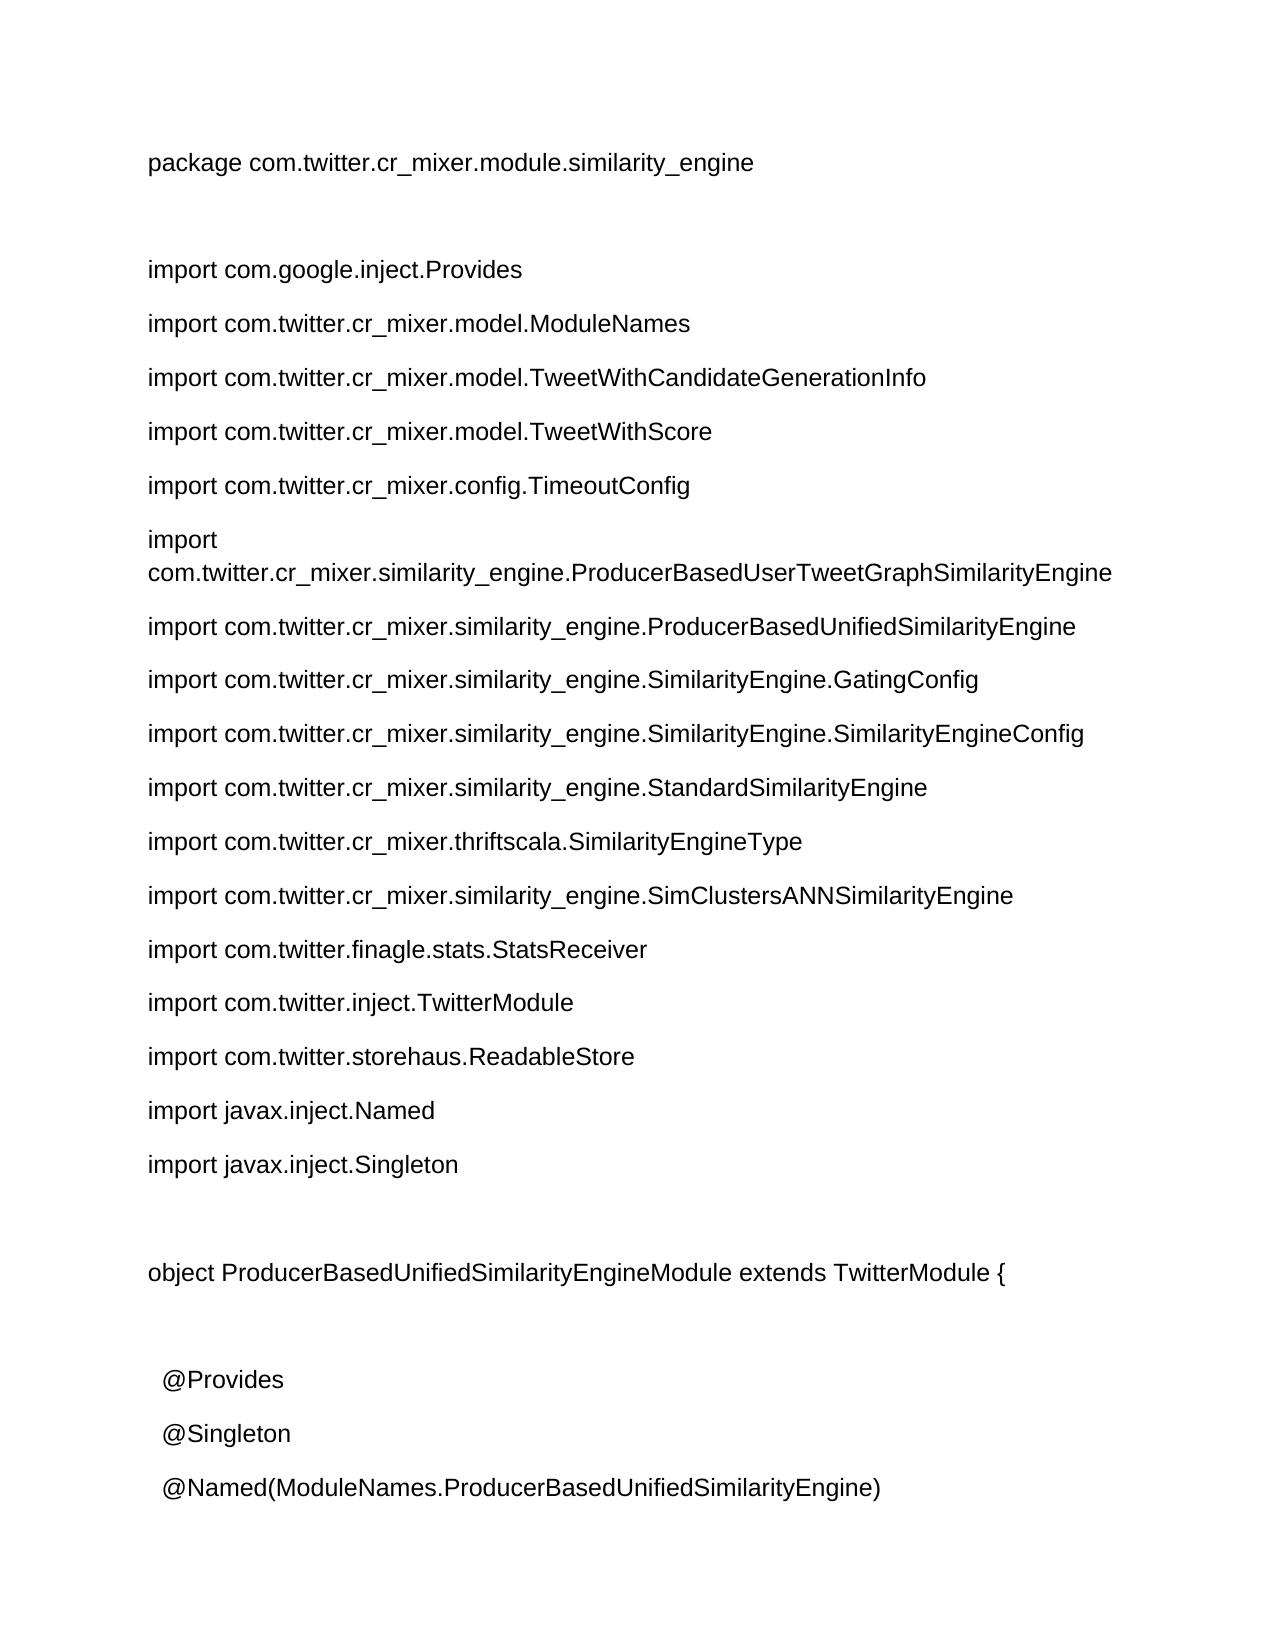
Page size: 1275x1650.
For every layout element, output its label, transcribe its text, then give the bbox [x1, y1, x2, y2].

text import javax.inject.Singleton [148, 1150, 1127, 1179]
text @Singleton [148, 1419, 1127, 1448]
text import com.twitter.cr_mixer.model.ModuleNames [148, 309, 1127, 338]
text import com.twitter.cr_mixer.similarity_engine.ProducerBasedUnifiedSimilarityEngine [148, 611, 1127, 640]
text import javax.inject.Named [148, 1096, 1127, 1125]
text import com.google.inject.Provides [148, 255, 1127, 284]
text import com.twitter.cr_mixer.similarity_engine.SimClustersANNSimilarityEngine [148, 881, 1127, 909]
text @Provides [148, 1365, 1127, 1394]
text import com.twitter.cr_mixer.model.TweetWithCandidateGenerationInfo [148, 363, 1127, 392]
text package com.twitter.cr_mixer.module.similarity_engine [148, 148, 1127, 176]
text import com.twitter.storehaus.ReadableStore [148, 1042, 1127, 1071]
text import com.twitter.cr_mixer.similarity_engine.StandardSimilarityEngine [148, 773, 1127, 802]
text import com.twitter.finagle.stats.StatsReceiver [148, 934, 1127, 963]
text import com.twitter.cr_mixer.similarity_engine.ProducerBasedUserTweetGraphSimilarityEngine [148, 524, 1127, 586]
text import com.twitter.cr_mixer.similarity_engine.SimilarityEngine.GatingConfig [148, 665, 1127, 694]
text @Named(ModuleNames.ProducerBasedUnifiedSimilarityEngine) [148, 1473, 1127, 1502]
text object ProducerBasedUnifiedSimilarityEngineModule extends TwitterModule { [148, 1258, 1127, 1286]
text import com.twitter.cr_mixer.thriftscala.SimilarityEngineType [148, 827, 1127, 856]
text import com.twitter.cr_mixer.similarity_engine.SimilarityEngine.SimilarityEngineConfig [148, 719, 1127, 748]
text import com.twitter.cr_mixer.model.TweetWithScore [148, 417, 1127, 446]
text import com.twitter.inject.TwitterModule [148, 988, 1127, 1017]
text import com.twitter.cr_mixer.config.TimeoutConfig [148, 471, 1127, 499]
